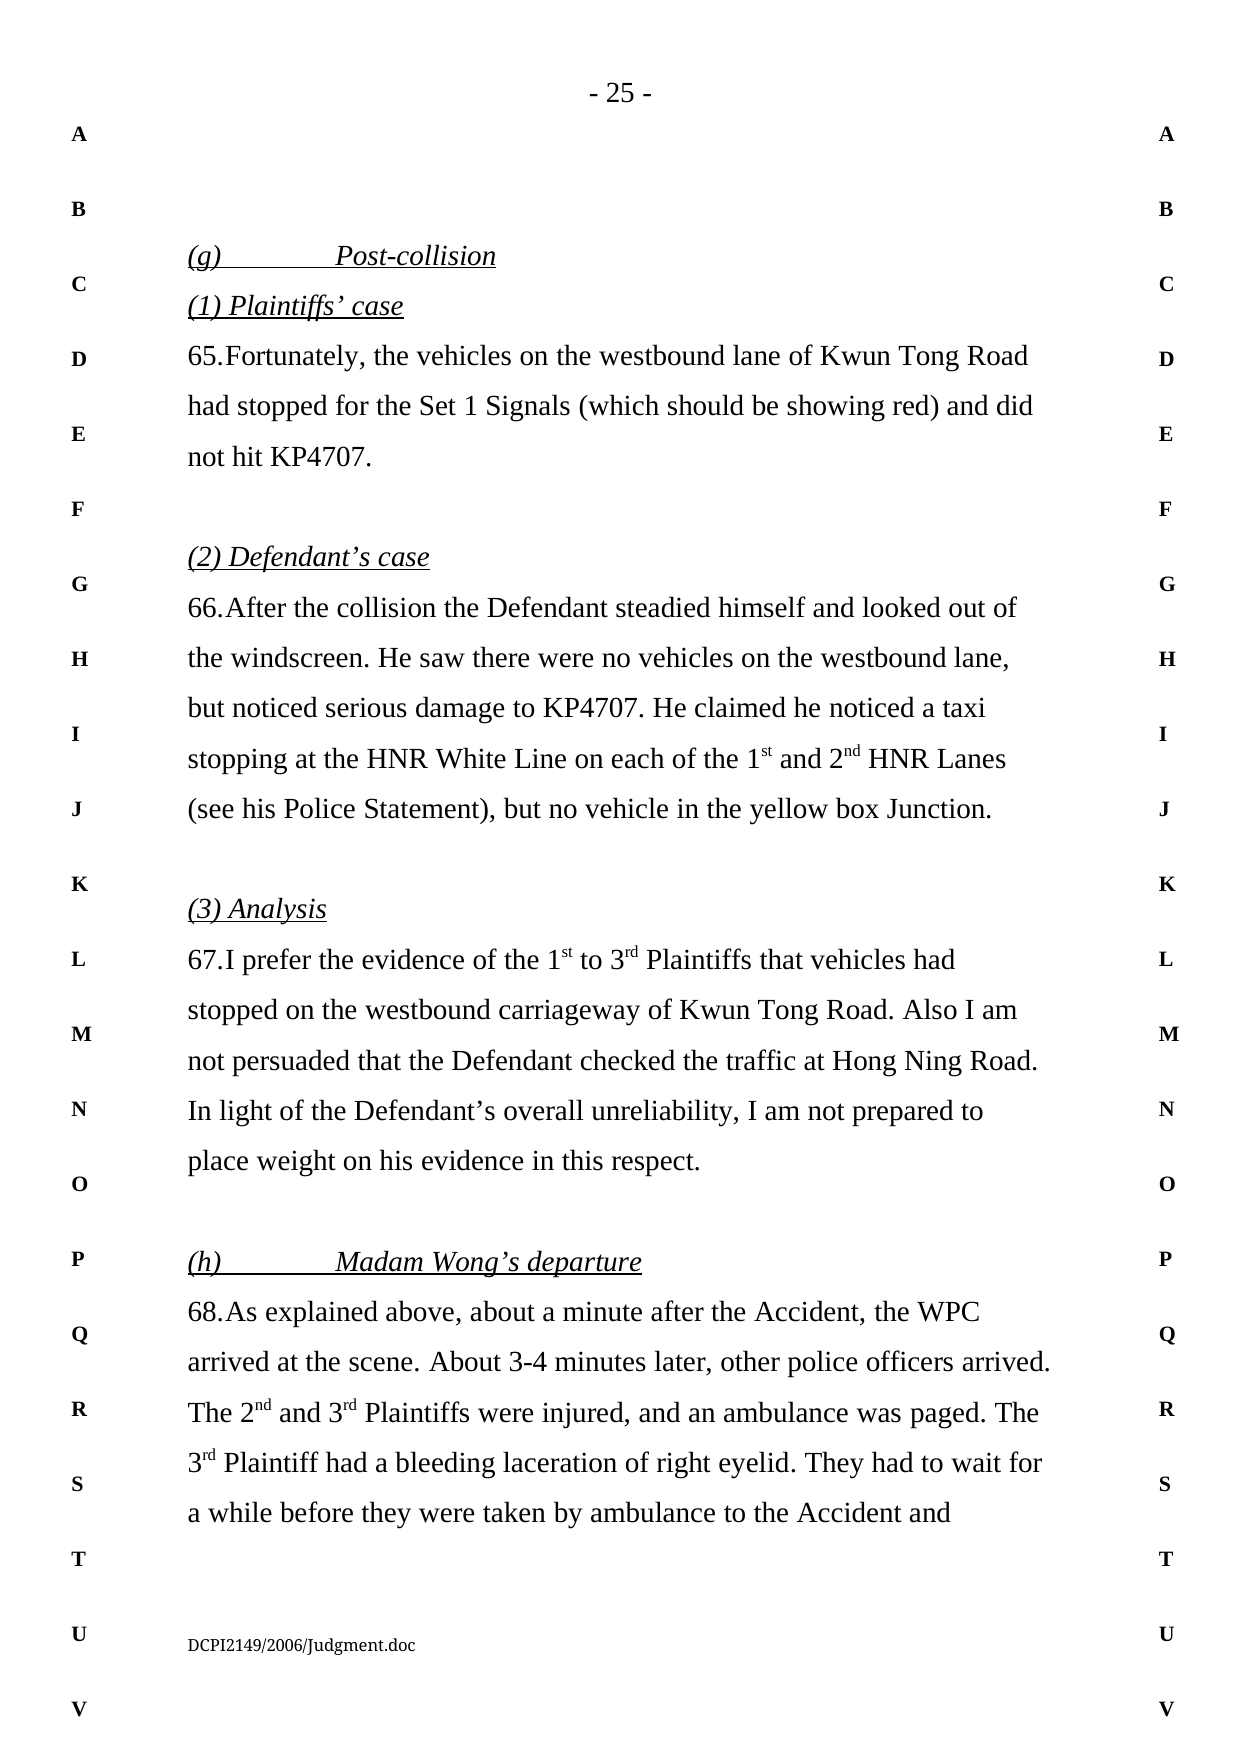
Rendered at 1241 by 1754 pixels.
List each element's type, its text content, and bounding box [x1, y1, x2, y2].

text (3) Analysis [187, 892, 1053, 925]
text (h) Madam Wong’s departure [187, 1244, 1053, 1278]
text (g) Post-collision [187, 238, 1053, 271]
list I prefer the evidence of the 1st to 3rd Plaintiffs that vehicles had stopped on the westbound carriageway of Kwun Tong Road. Also I am not persuaded that the Defendant checked the traffic at Hong Ning Road. In light of the Defendant’s overall unreliability, I am not prepared to place weight on his evidence in this respect. [187, 942, 1053, 1177]
list Fortunately, the vehicles on the westbound lane of Kwun Tong Road had stopped for the Set 1 Signals (which should be showing red) and did not hit KP4707. [187, 338, 1053, 473]
text (2) Defendant’s case [187, 540, 1053, 573]
list After the collision the Defendant steadied himself and looked out of the windscreen. He saw there were no vehicles on the westbound lane, but noticed serious damage to KP4707. He claimed he noticed a taxi stopping at the HNR White Line on each of the 1st and 2nd HNR Lanes (see his Police Statement), but no vehicle in the yellow box Junction. [187, 590, 1053, 825]
text (1) Plaintiffs’ case [187, 288, 1053, 322]
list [187, 1294, 1053, 1529]
